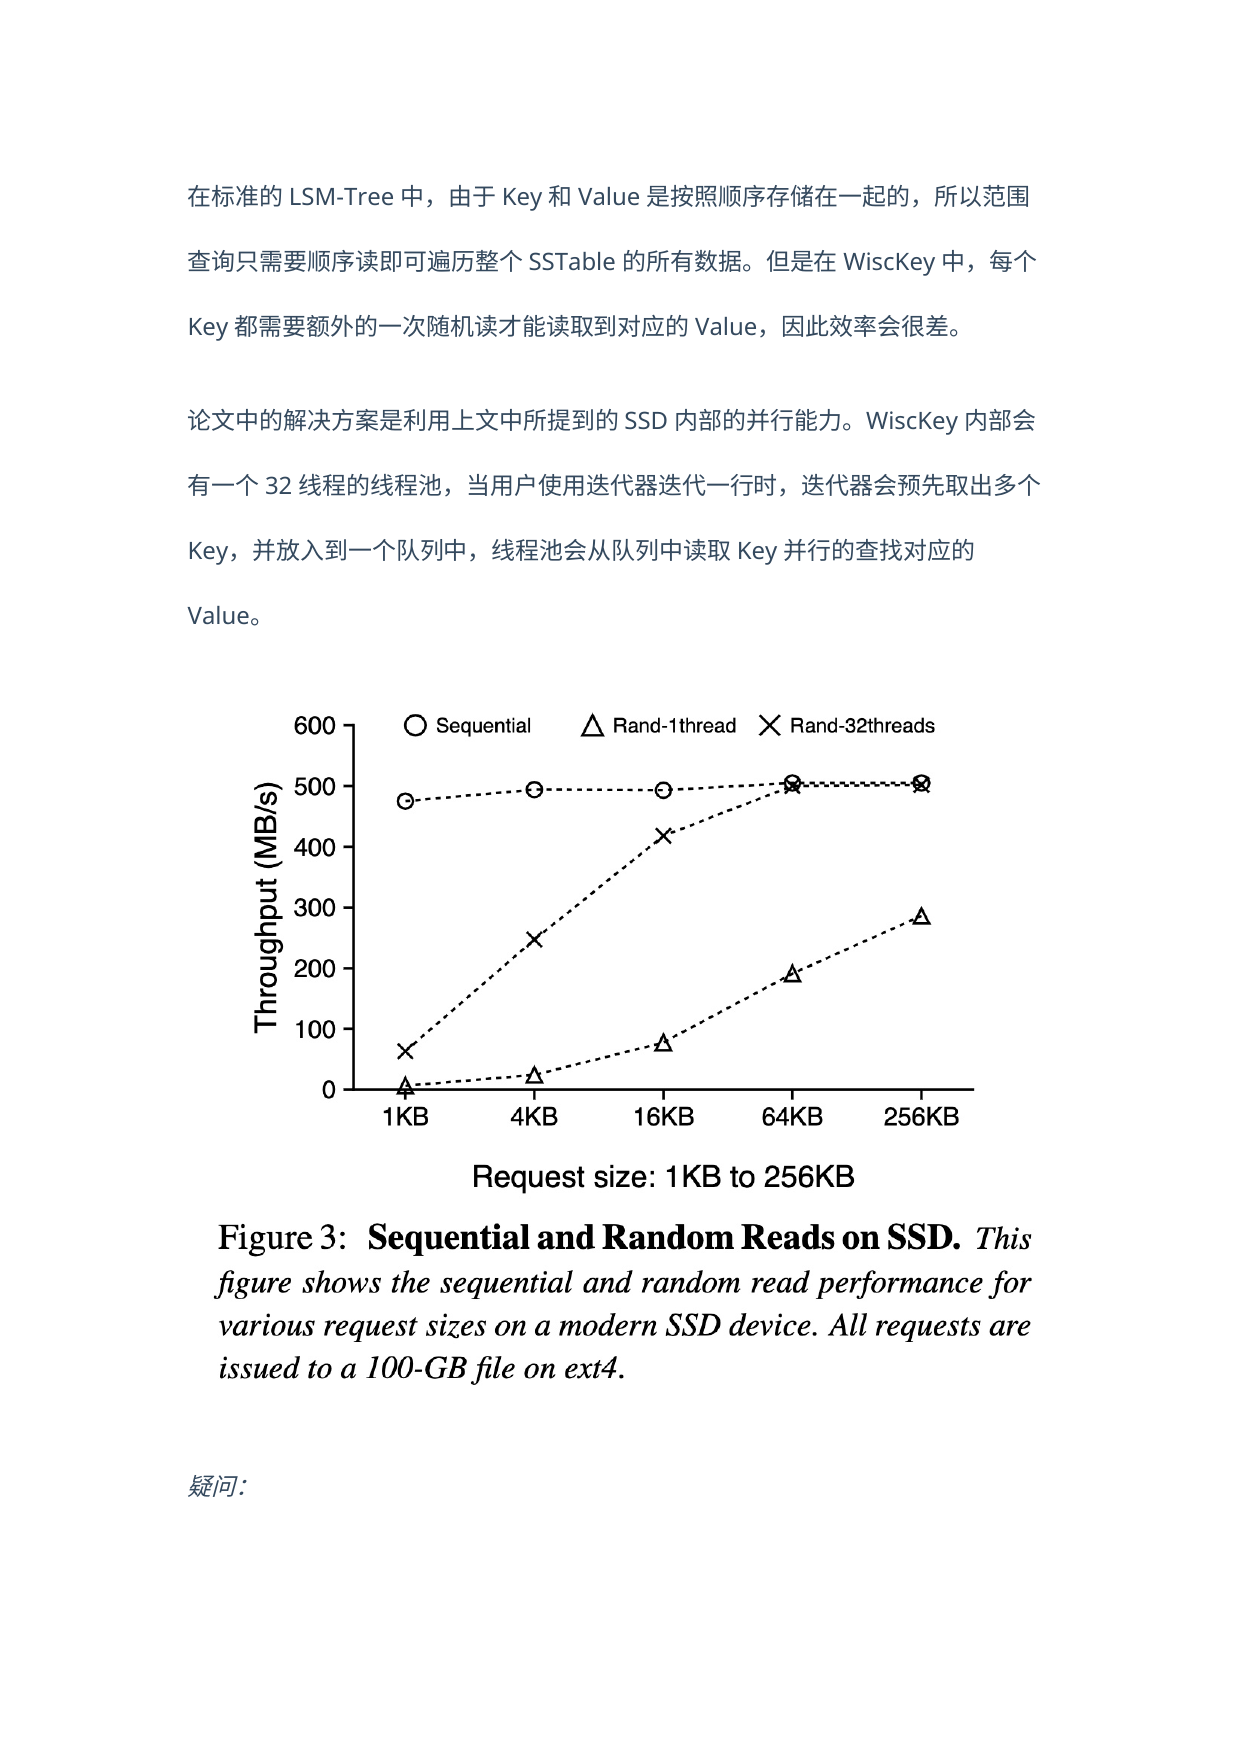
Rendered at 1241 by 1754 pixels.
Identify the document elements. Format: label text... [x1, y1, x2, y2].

text 在标准的 LSM-Tree 中，由于 Key 和 Value 是按照顺序存储在一起的，所以范围查询只需要顺序读即可遍历整个 SSTable 的所有数据。但是在 WiscKey 中，每个 Key 都需要额外的一次随机读才能读取到对应的 Value，因此效率会很差。 [187, 162, 1053, 357]
text 论文中的解决方案是利用上文中所提到的 SSD 内部的并行能力。WiscKey 内部会有一个 32 线程的线程池，当用户使用迭代器迭代一行时，迭代器会预先取出多个 Key，并放入到一个队列中，线程池会从队列中读取 Key 并行的查找对应的 Value。 [187, 386, 1053, 646]
picture [187, 675, 1053, 1402]
text 疑问： [187, 1452, 1053, 1517]
